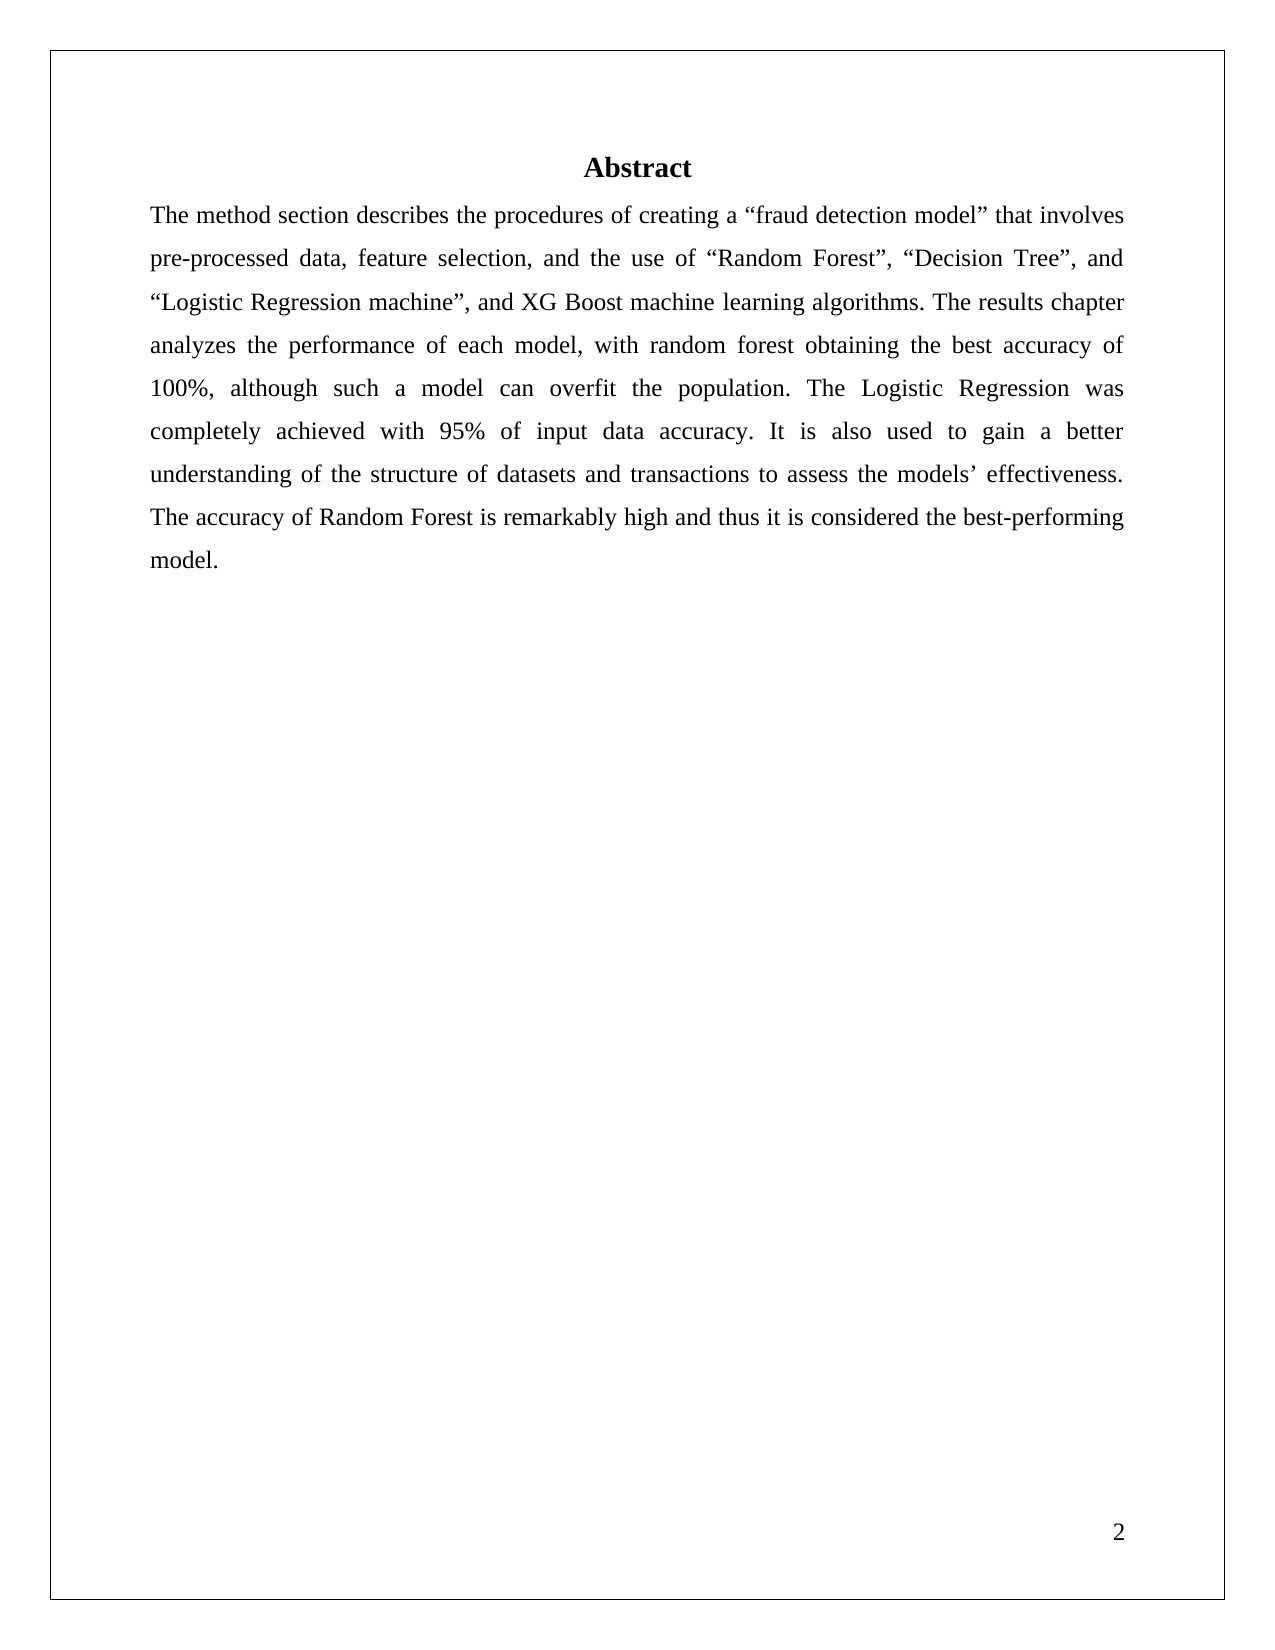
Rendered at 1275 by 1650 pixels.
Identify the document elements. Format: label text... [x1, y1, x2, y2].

text Abstract [150, 150, 1125, 183]
text The method section describes the procedures of creating a “fraud detection model” that involves pre-processed data, feature selection, and the use of “Random Forest”, “Decision Tree”, and “Logistic Regression machine”, and XG Boost machine learning algorithms. The results chapter analyzes the performance of each model, with random forest obtaining the best accuracy of 100%, although such a model can overfit the population. The Logistic Regression was completely achieved with 95% of input data accuracy. It is also used to gain a better understanding of the structure of datasets and transactions to assess the models’ effectiveness. The accuracy of Random Forest is remarkably high and thus it is considered the best-performing model. [150, 200, 1125, 574]
